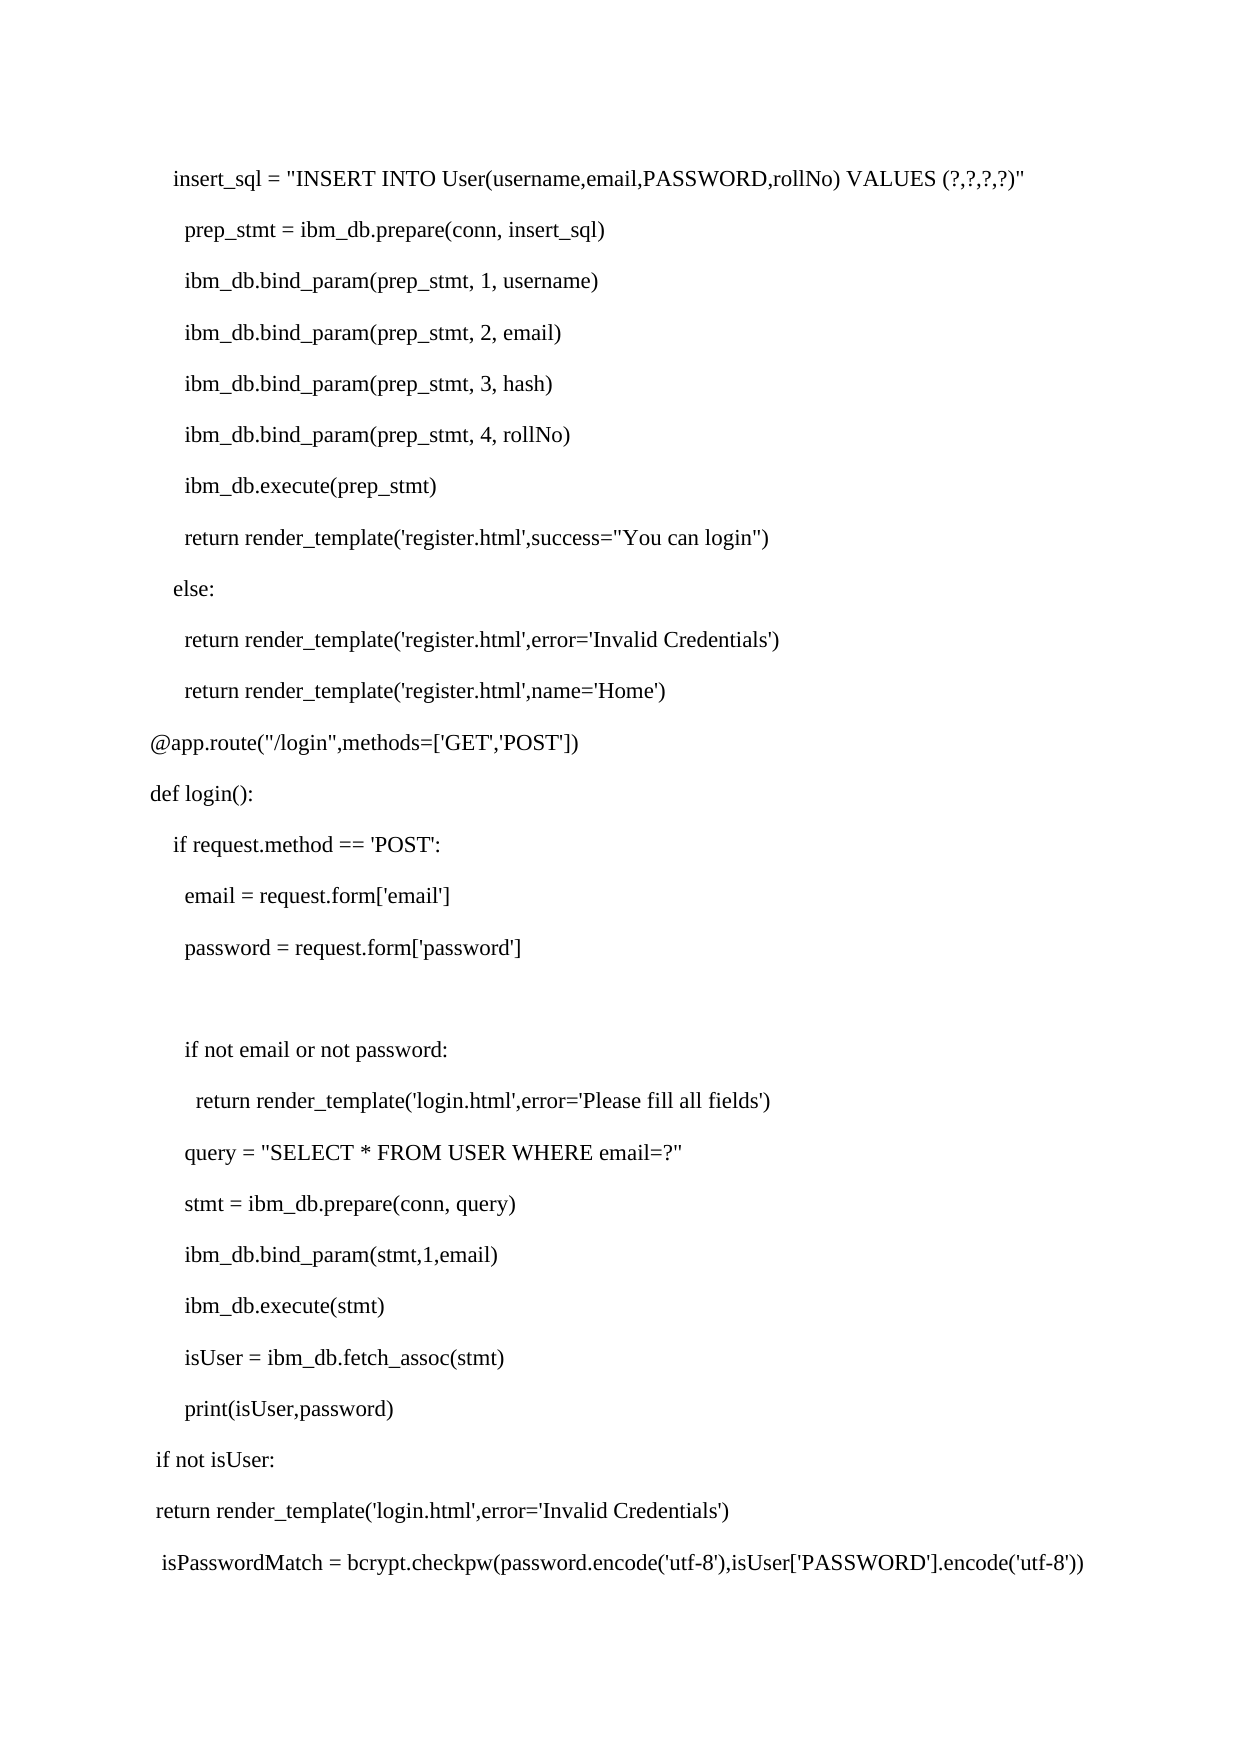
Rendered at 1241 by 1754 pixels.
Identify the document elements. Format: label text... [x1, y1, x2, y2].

text password = request.form['password'] [150, 931, 1090, 963]
text insert_sql = "INSERT INTO User(username,email,PASSWORD,rollNo) VALUES (?,?,?,?)" [150, 162, 1090, 194]
text return render_template('register.html',name='Home') [150, 674, 1090, 707]
text if request.method == 'POST': [150, 828, 1090, 861]
text ibm_db.bind_param(prep_stmt, 3, hash) [150, 367, 1090, 399]
text isPasswordMatch = bcrypt.checkpw(password.encode('utf-8'),isUser['PASSWORD'].encode('utf-8')) [150, 1546, 1090, 1578]
text @app.route("/login",methods=['GET','POST']) [150, 726, 1090, 758]
text if not isUser: [150, 1443, 1090, 1476]
text ibm_db.bind_param(prep_stmt, 4, rollNo) [150, 418, 1090, 451]
text return render_template('register.html',success="You can login") [150, 521, 1090, 553]
text return render_template('register.html',error='Invalid Credentials') [150, 623, 1090, 656]
text if not email or not password: [150, 1033, 1090, 1066]
text isUser = ibm_db.fetch_assoc(stmt) [150, 1341, 1090, 1373]
text ibm_db.execute(stmt) [150, 1289, 1090, 1322]
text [150, 1494, 1090, 1527]
text prep_stmt = ibm_db.prepare(conn, insert_sql) [150, 213, 1090, 246]
text def login(): [150, 777, 1090, 809]
text return render_template('login.html',error='Please fill all fields') [150, 1084, 1090, 1117]
text email = request.form['email'] [150, 879, 1090, 912]
text ibm_db.execute(prep_stmt) [150, 469, 1090, 502]
text ibm_db.bind_param(stmt,1,email) [150, 1238, 1090, 1271]
text print(isUser,password) [150, 1392, 1090, 1424]
text ibm_db.bind_param(prep_stmt, 1, username) [150, 264, 1090, 297]
text ibm_db.bind_param(prep_stmt, 2, email) [150, 316, 1090, 348]
text query = "SELECT * FROM USER WHERE email=?" [150, 1136, 1090, 1168]
text else: [150, 572, 1090, 604]
text stmt = ibm_db.prepare(conn, query) [150, 1187, 1090, 1219]
